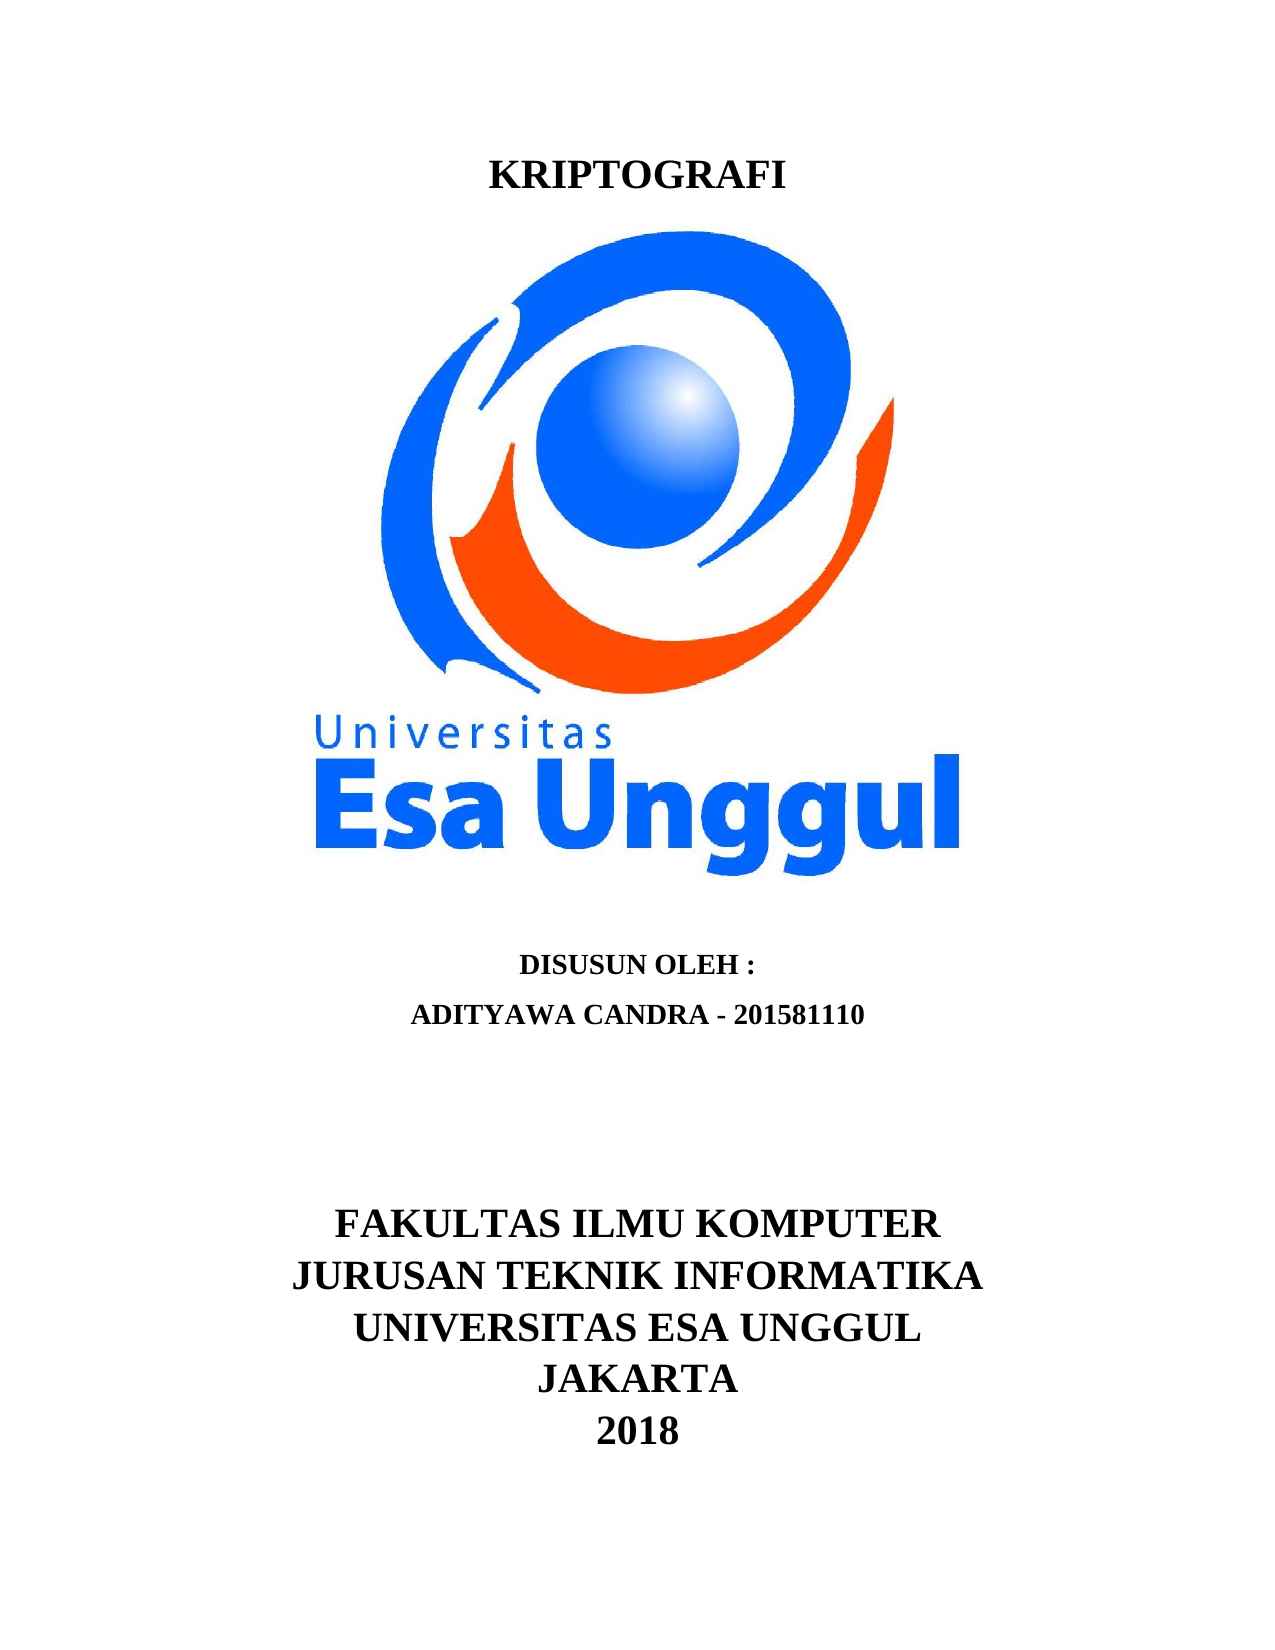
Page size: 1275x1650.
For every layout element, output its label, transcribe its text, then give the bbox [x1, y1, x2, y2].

text DISUSUN OLEH : [150, 947, 1125, 981]
text UNIVERSITAS ESA UNGGUL [150, 1302, 1125, 1350]
text KRIPTOGRAFI [150, 150, 1125, 198]
picture [299, 221, 976, 883]
text JAKARTA [150, 1354, 1125, 1402]
text 2018 [150, 1405, 1125, 1453]
text JURUSAN TEKNIK INFORMATIKA [150, 1250, 1125, 1298]
text ADITYAWA CANDRA - 201581110 [150, 997, 1125, 1031]
text FAKULTAS ILMU KOMPUTER [150, 1199, 1125, 1247]
